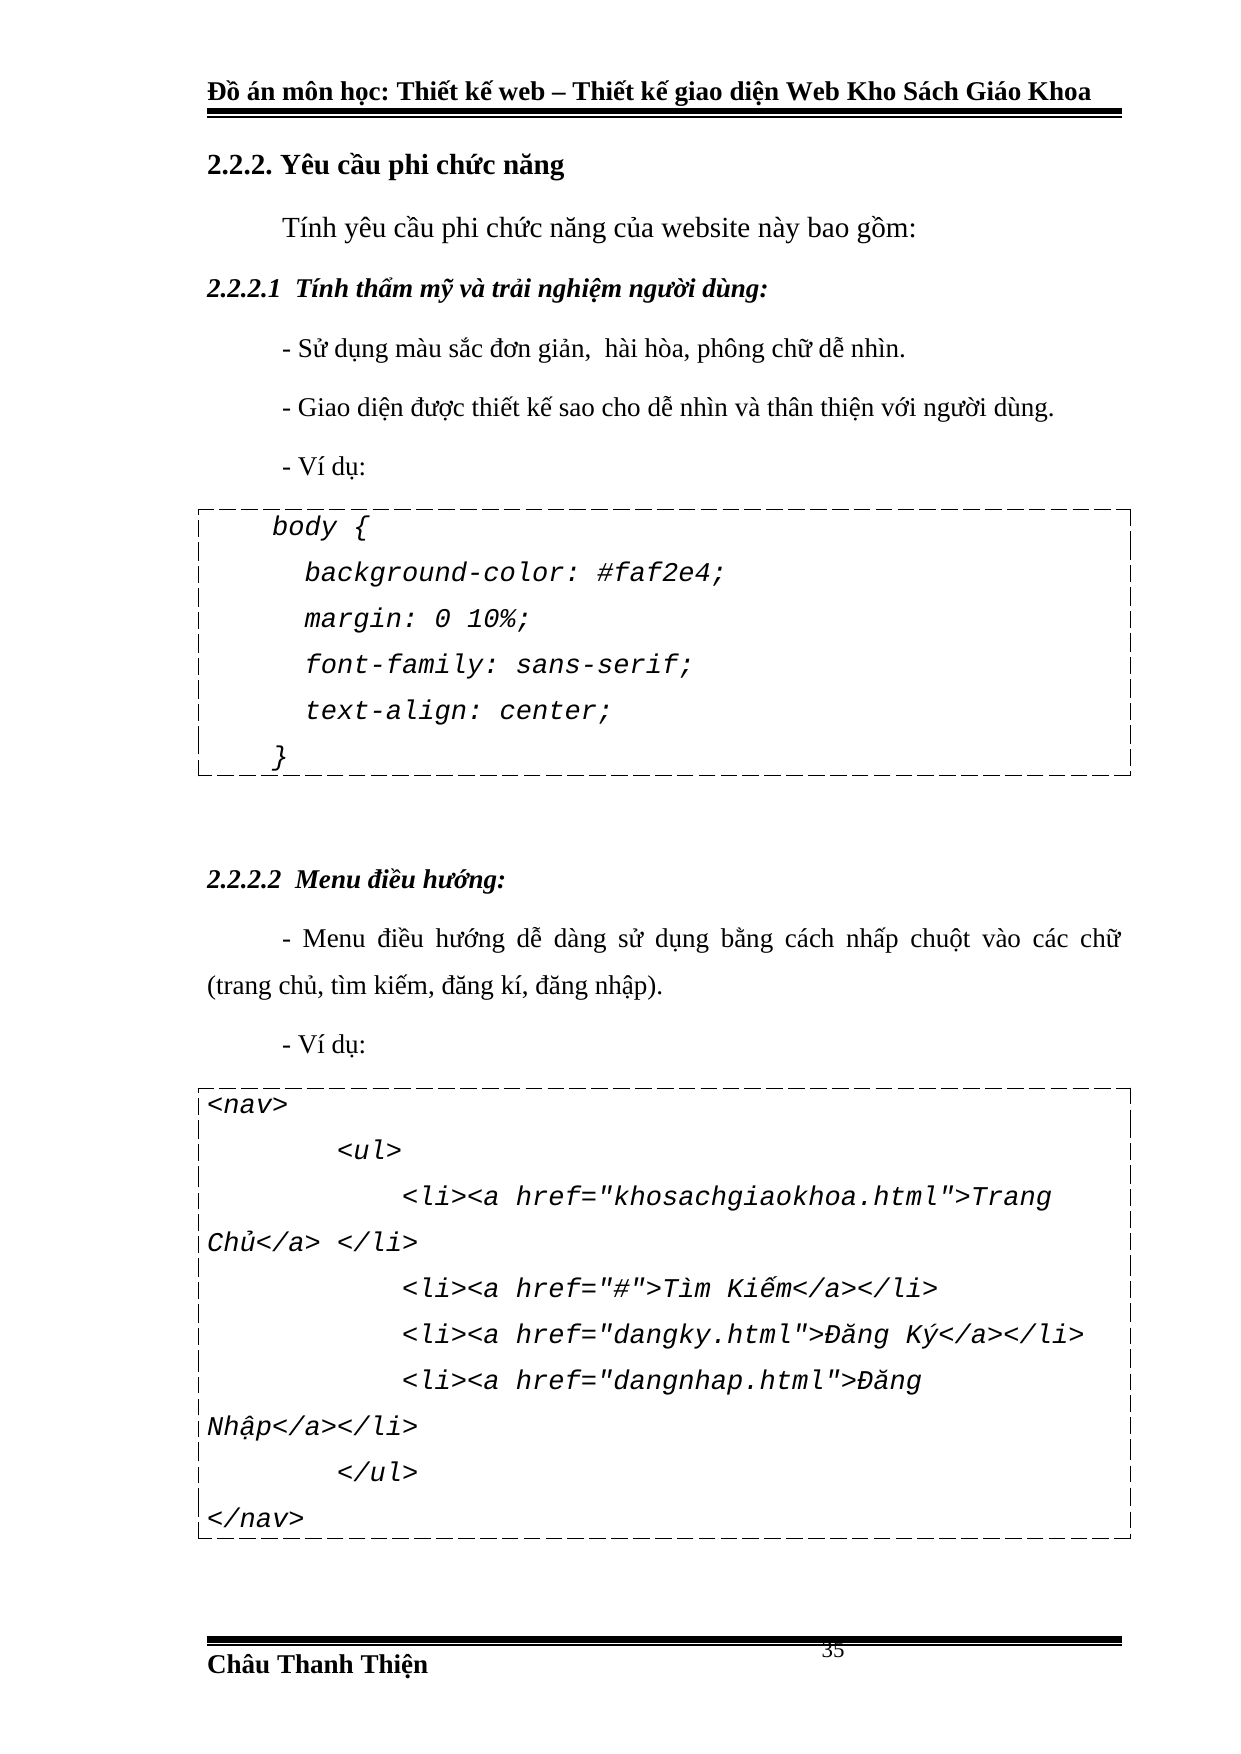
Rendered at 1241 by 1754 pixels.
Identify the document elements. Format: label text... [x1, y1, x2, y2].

text - Giao diện được thiết kế sao cho dễ nhìn và thân thiện với người dùng. [207, 391, 1122, 422]
text <li><a href="dangky.html">Đăng Ký</a></li> [197, 1318, 1131, 1352]
text background-color: #faf2e4; [197, 555, 1131, 589]
subtitle Menu điều hướng: [207, 863, 1122, 894]
text - Ví dụ: [207, 1028, 1122, 1059]
text } [197, 739, 1131, 776]
text <li><a href="dangnhap.html">Đăng Nhập</a></li> [197, 1364, 1131, 1444]
text - Ví dụ: [207, 450, 1122, 481]
text body { [197, 509, 1131, 543]
text - Menu điều hướng dễ dàng sử dụng bằng cách nhấp chuột vào các chữ (trang chủ, tìm kiếm, đăng kí, đăng nhập). [207, 923, 1122, 1000]
text <li><a href="khosachgiaokhoa.html">Trang Chủ</a> </li> [197, 1180, 1131, 1259]
text </nav> [197, 1502, 1131, 1539]
text <ul> [197, 1134, 1131, 1167]
text margin: 0 10%; [197, 601, 1131, 635]
text text-align: center; [197, 693, 1131, 727]
text </ul> [197, 1456, 1131, 1490]
text font-family: sans-serif; [197, 647, 1131, 681]
text Tính yêu cầu phi chức năng của website này bao gồm: [207, 210, 1122, 243]
text <li><a href="#">Tìm Kiếm</a></li> [197, 1272, 1131, 1306]
text - Sử dụng màu sắc đơn giản, hài hòa, phông chữ dễ nhìn. [207, 332, 1122, 363]
text <nav> [197, 1088, 1131, 1121]
subtitle Yêu cầu phi chức năng [207, 147, 1122, 181]
subtitle Tính thẩm mỹ và trải nghiệm người dùng: [207, 273, 1122, 304]
